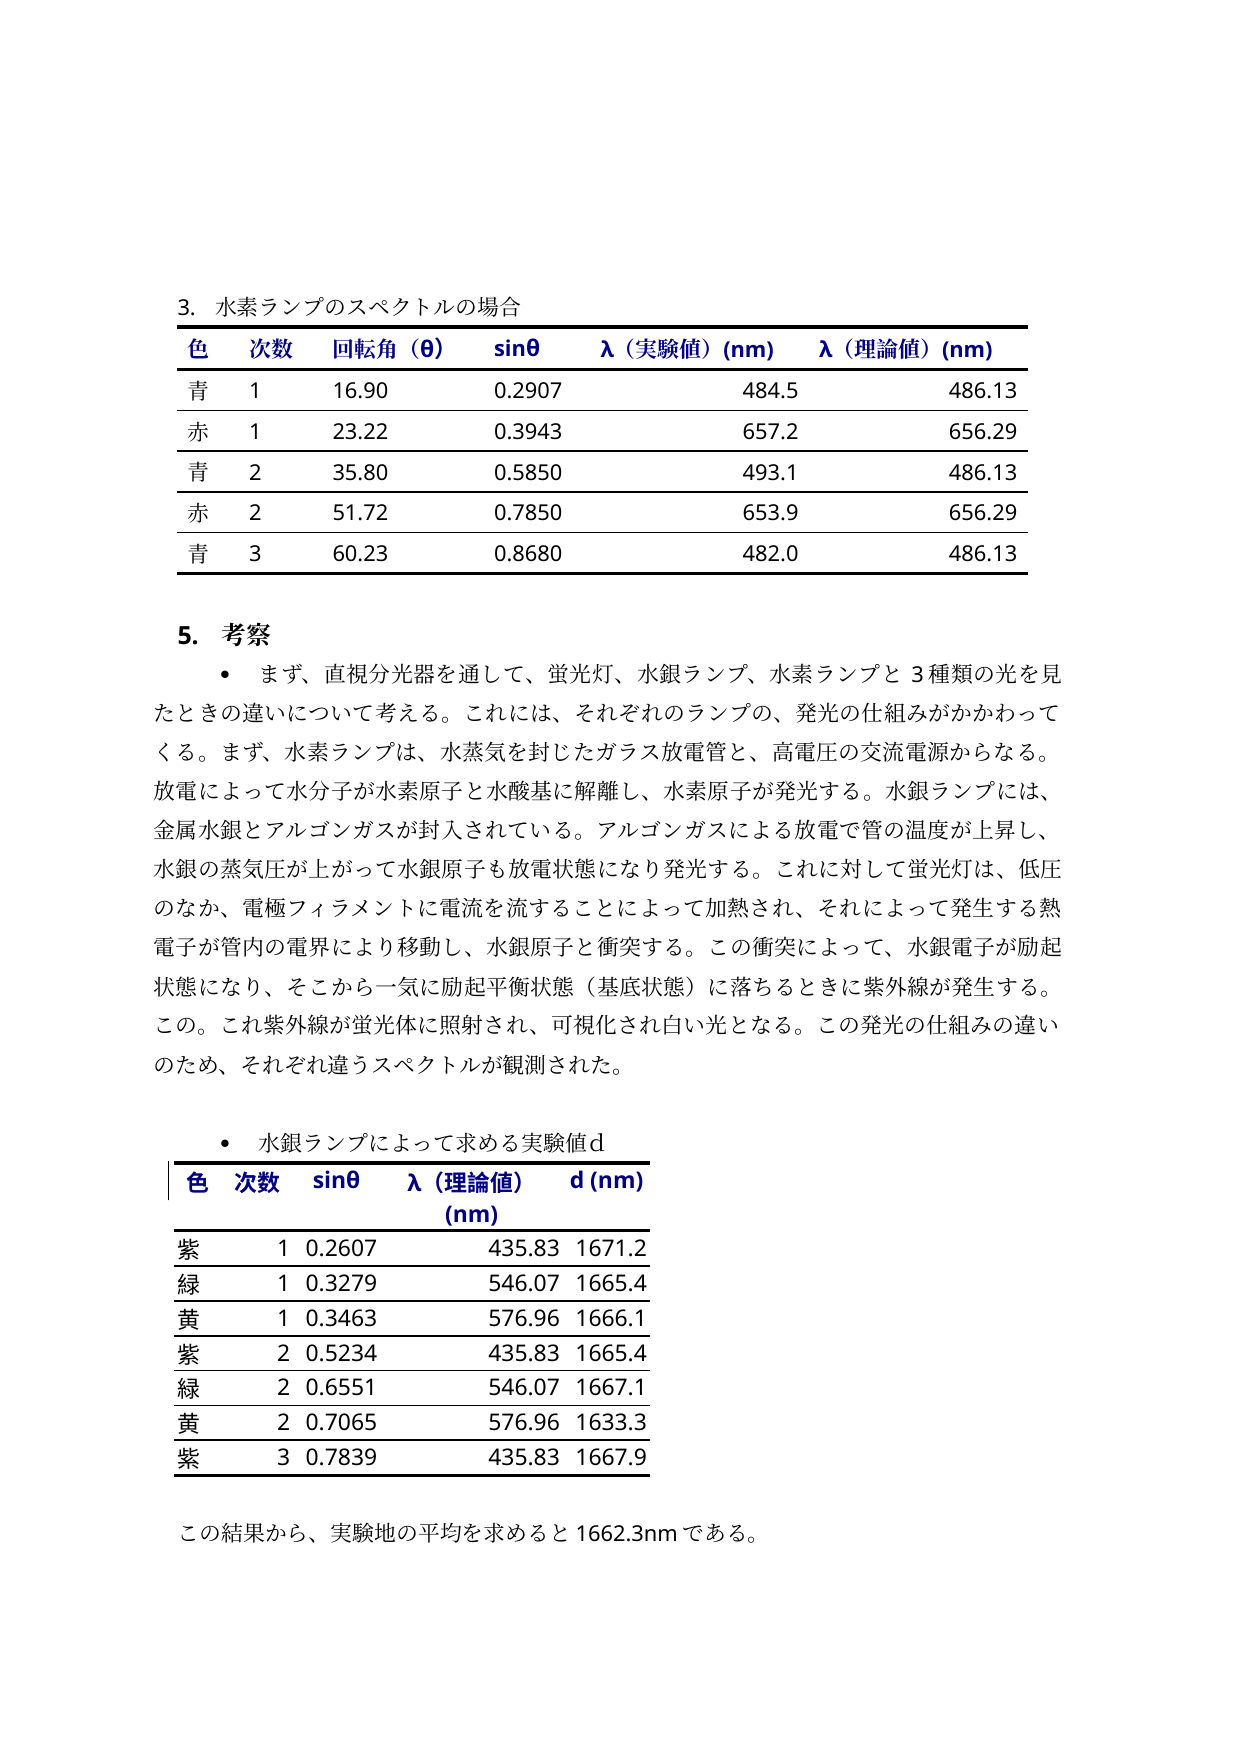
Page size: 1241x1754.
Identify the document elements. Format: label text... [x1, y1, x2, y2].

table_cell 青 [177, 371, 238, 410]
table_header 回転角（θ） [322, 329, 484, 367]
table_header 次数 [222, 1165, 293, 1229]
table_header λ（実験値）(nm) [590, 329, 809, 367]
table_cell 青 [177, 452, 238, 491]
table_cell 青 [177, 533, 238, 572]
table_cell 60.23 [322, 533, 484, 572]
list まず、直視分光器を通して、蛍光灯、水銀ランプ、水素ランプと3種類の光を見たときの違いについて考える。これには、それぞれのランプの、発光の仕組みがかかわってくる。まず、水素ランプは、水蒸気を封じたガラス放電管と、高電圧の交流電源からなる。放電によって水分子が水素原子と水酸基に解離し、水素原子が発光する。水銀ランプには、金属水銀とアルゴンガスが封入されている。アルゴンガスによる放電で管の温度が上昇し、水銀の蒸気圧が上がって水銀原子も放電状態になり発光する。これに対して蛍光灯は、低圧のなか、電極フィラメントに電流を流することによって加熱され、それによって発生する熱電子が管内の電界により移動し、水銀原子と衝突する。この衝突によって、水銀電子が励起状態になり、そこから一気に励起平衡状態（基底状態）に落ちるときに紫外線が発生する。この。これ紫外線が蛍光体に照射され、可視化され白い光となる。この発光の仕組みの違いのため、それぞれ違うスペクトルが観測された。 [153, 653, 1063, 1083]
table_cell 1666.1 [563, 1302, 650, 1335]
table_cell 0.5234 [293, 1337, 380, 1370]
list 水銀ランプによって求める実験値ｄ [153, 1122, 1063, 1161]
table_cell 赤 [177, 493, 238, 532]
table_cell 1667.9 [563, 1441, 650, 1474]
table_cell 576.96 [380, 1406, 563, 1439]
table_cell 3 [222, 1441, 293, 1474]
table_header d (nm) [563, 1165, 650, 1229]
list 考察 [177, 614, 1063, 653]
table_cell 0.7839 [293, 1441, 380, 1474]
table_header 色 [177, 329, 238, 367]
table_cell 2 [222, 1406, 293, 1439]
table_cell 653.9 [590, 493, 809, 532]
table_cell 482.0 [590, 533, 809, 572]
table_cell 656.29 [809, 493, 1027, 532]
table_header 次数 [239, 329, 322, 367]
table_cell 435.83 [380, 1337, 563, 1370]
table_cell 1 [222, 1232, 293, 1265]
text この結果から、実験地の平均を求めると1662.3nmである。 [177, 1513, 1063, 1552]
table_cell 1665.4 [563, 1267, 650, 1300]
table_cell 657.2 [590, 411, 809, 450]
table_cell 435.83 [380, 1441, 563, 1474]
table_cell 1 [222, 1302, 293, 1335]
table_cell 紫 [174, 1232, 222, 1265]
table_cell 1665.4 [563, 1337, 650, 1370]
table_header λ（理論値）(nm) [809, 329, 1027, 367]
table_cell 23.22 [322, 411, 484, 450]
table_cell 576.96 [380, 1302, 563, 1335]
table_cell 486.13 [809, 452, 1027, 491]
table_cell 1 [239, 371, 322, 410]
table_cell 546.07 [380, 1371, 563, 1404]
table_cell 486.13 [809, 533, 1027, 572]
table_cell 2 [222, 1337, 293, 1370]
table_cell 0.3279 [293, 1267, 380, 1300]
table_cell 0.3943 [484, 411, 590, 450]
table_cell 16.90 [322, 371, 484, 410]
table_cell 1667.1 [563, 1371, 650, 1404]
table_cell 2 [239, 493, 322, 532]
table_cell 紫 [174, 1441, 222, 1474]
table_cell 緑 [174, 1371, 222, 1404]
table_cell 493.1 [590, 452, 809, 491]
table_cell 0.2607 [293, 1232, 380, 1265]
table_cell 緑 [174, 1267, 222, 1300]
table_cell 紫 [174, 1337, 222, 1370]
table_cell 2 [222, 1371, 293, 1404]
table_cell 3 [239, 533, 322, 572]
table_cell 0.7065 [293, 1406, 380, 1439]
table_cell 0.6551 [293, 1371, 380, 1404]
table_cell 0.7850 [484, 493, 590, 532]
table_cell 656.29 [809, 411, 1027, 450]
table_cell 0.5850 [484, 452, 590, 491]
table_cell 1 [222, 1267, 293, 1300]
list 水素ランプのスペクトルの場合 [177, 286, 1063, 325]
table_cell 0.8680 [484, 533, 590, 572]
table_cell 0.2907 [484, 371, 590, 410]
table_cell 486.13 [809, 371, 1027, 410]
table_cell 435.83 [380, 1232, 563, 1265]
table_cell 484.5 [590, 371, 809, 410]
table_cell 1 [239, 411, 322, 450]
table_cell 1671.2 [563, 1232, 650, 1265]
table_cell 1633.3 [563, 1406, 650, 1439]
table_cell 黄 [174, 1406, 222, 1439]
table_cell 赤 [177, 411, 238, 450]
table_cell 黄 [174, 1302, 222, 1335]
table_cell 2 [239, 452, 322, 491]
table_header sinθ [293, 1165, 380, 1229]
table_cell 0.3463 [293, 1302, 380, 1335]
table_header λ（理論値）(nm) [380, 1165, 563, 1229]
table_header 色 [174, 1165, 222, 1229]
table_cell 35.80 [322, 452, 484, 491]
table_header sinθ [484, 329, 590, 367]
table_cell 546.07 [380, 1267, 563, 1300]
table_cell 51.72 [322, 493, 484, 532]
